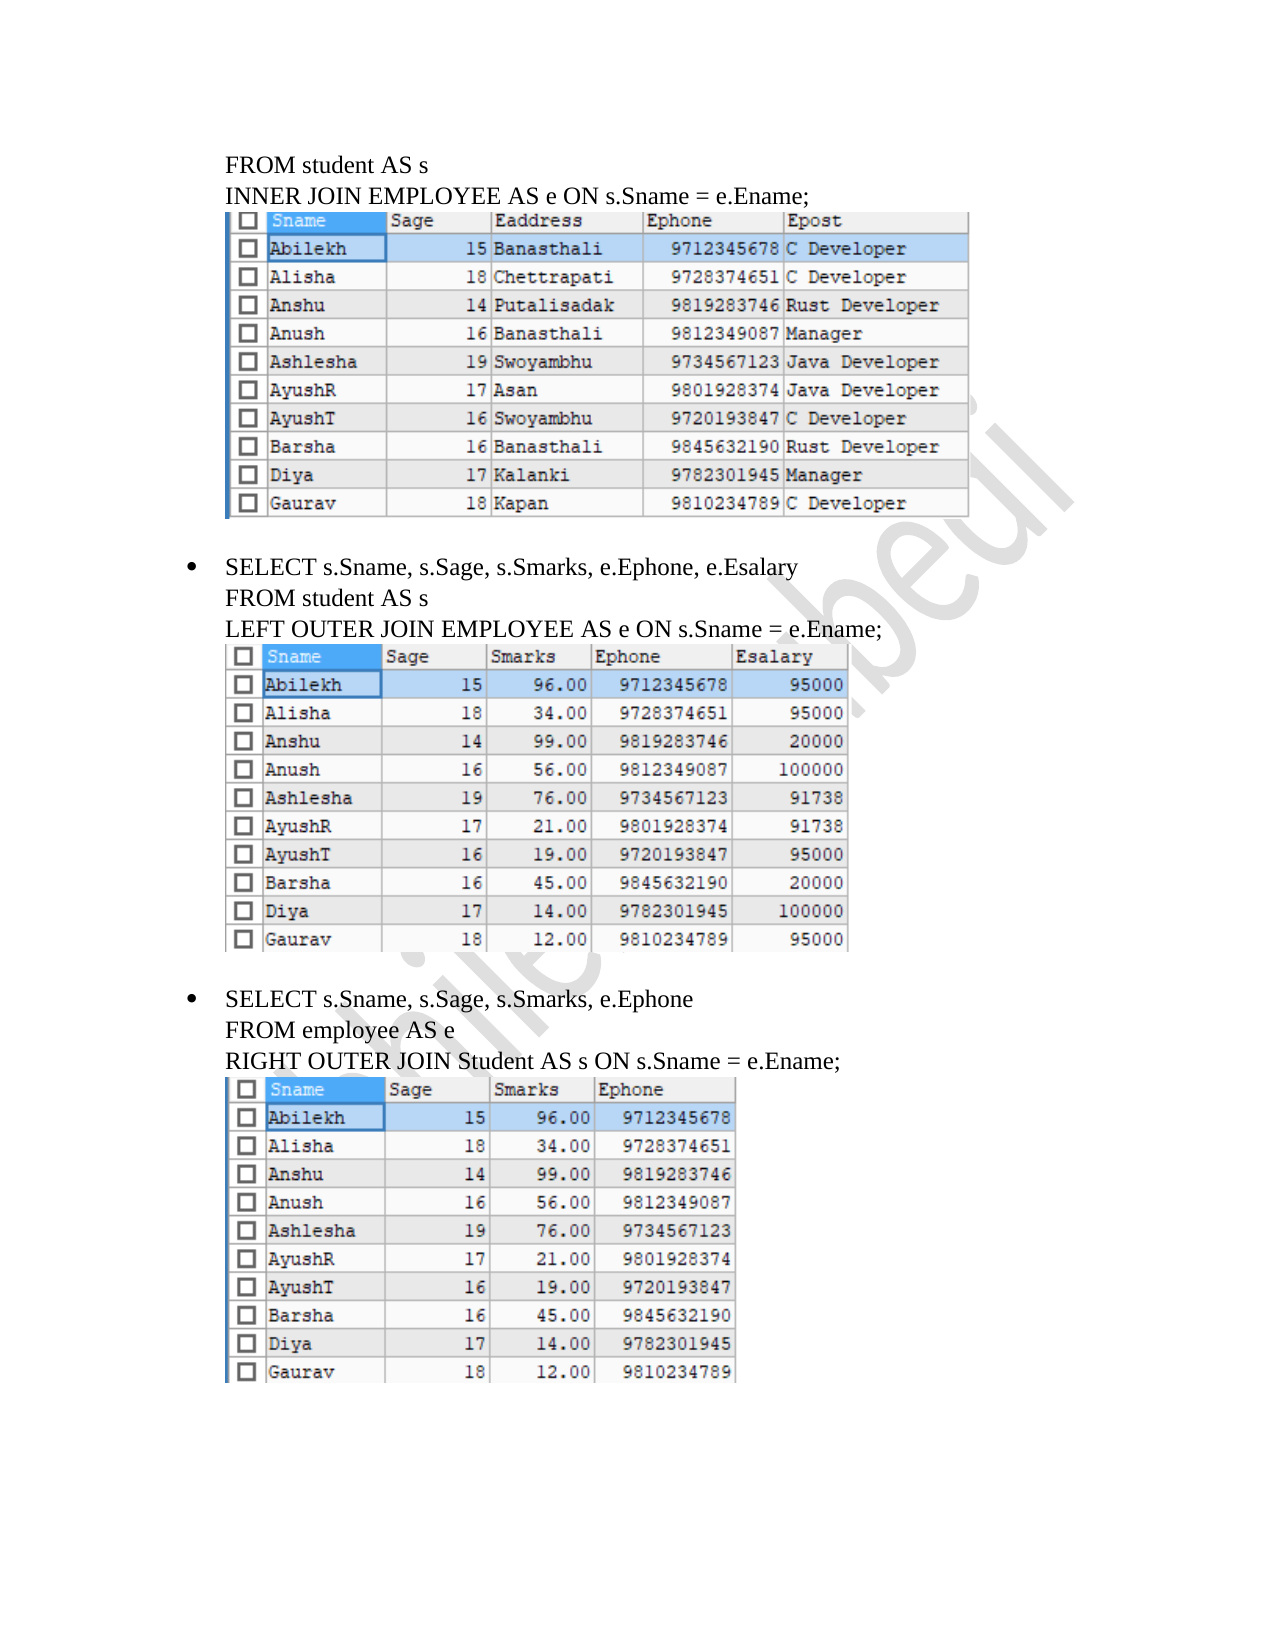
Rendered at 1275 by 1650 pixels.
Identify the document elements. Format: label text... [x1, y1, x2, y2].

list RIGHT OUTER JOIN Student AS s ON s.Sname = e.Ename; [225, 1046, 1125, 1075]
picture [225, 644, 852, 952]
picture [225, 212, 971, 519]
list FROM employee AS e [225, 1015, 1125, 1044]
list SELECT s.Sname, s.Sage, s.Smarks, e.Ephone, e.Esalary [187, 552, 1125, 580]
list FROM student AS s [225, 150, 1125, 179]
list INNER JOIN EMPLOYEE AS e ON s.Sname = e.Ename; [225, 181, 1125, 210]
list LEFT OUTER JOIN EMPLOYEE AS e ON s.Sname = e.Ename; [225, 614, 1125, 642]
list FROM student AS s [225, 583, 1125, 611]
list SELECT s.Sname, s.Sage, s.Smarks, e.Ephone [187, 984, 1125, 1013]
picture [225, 1077, 738, 1383]
